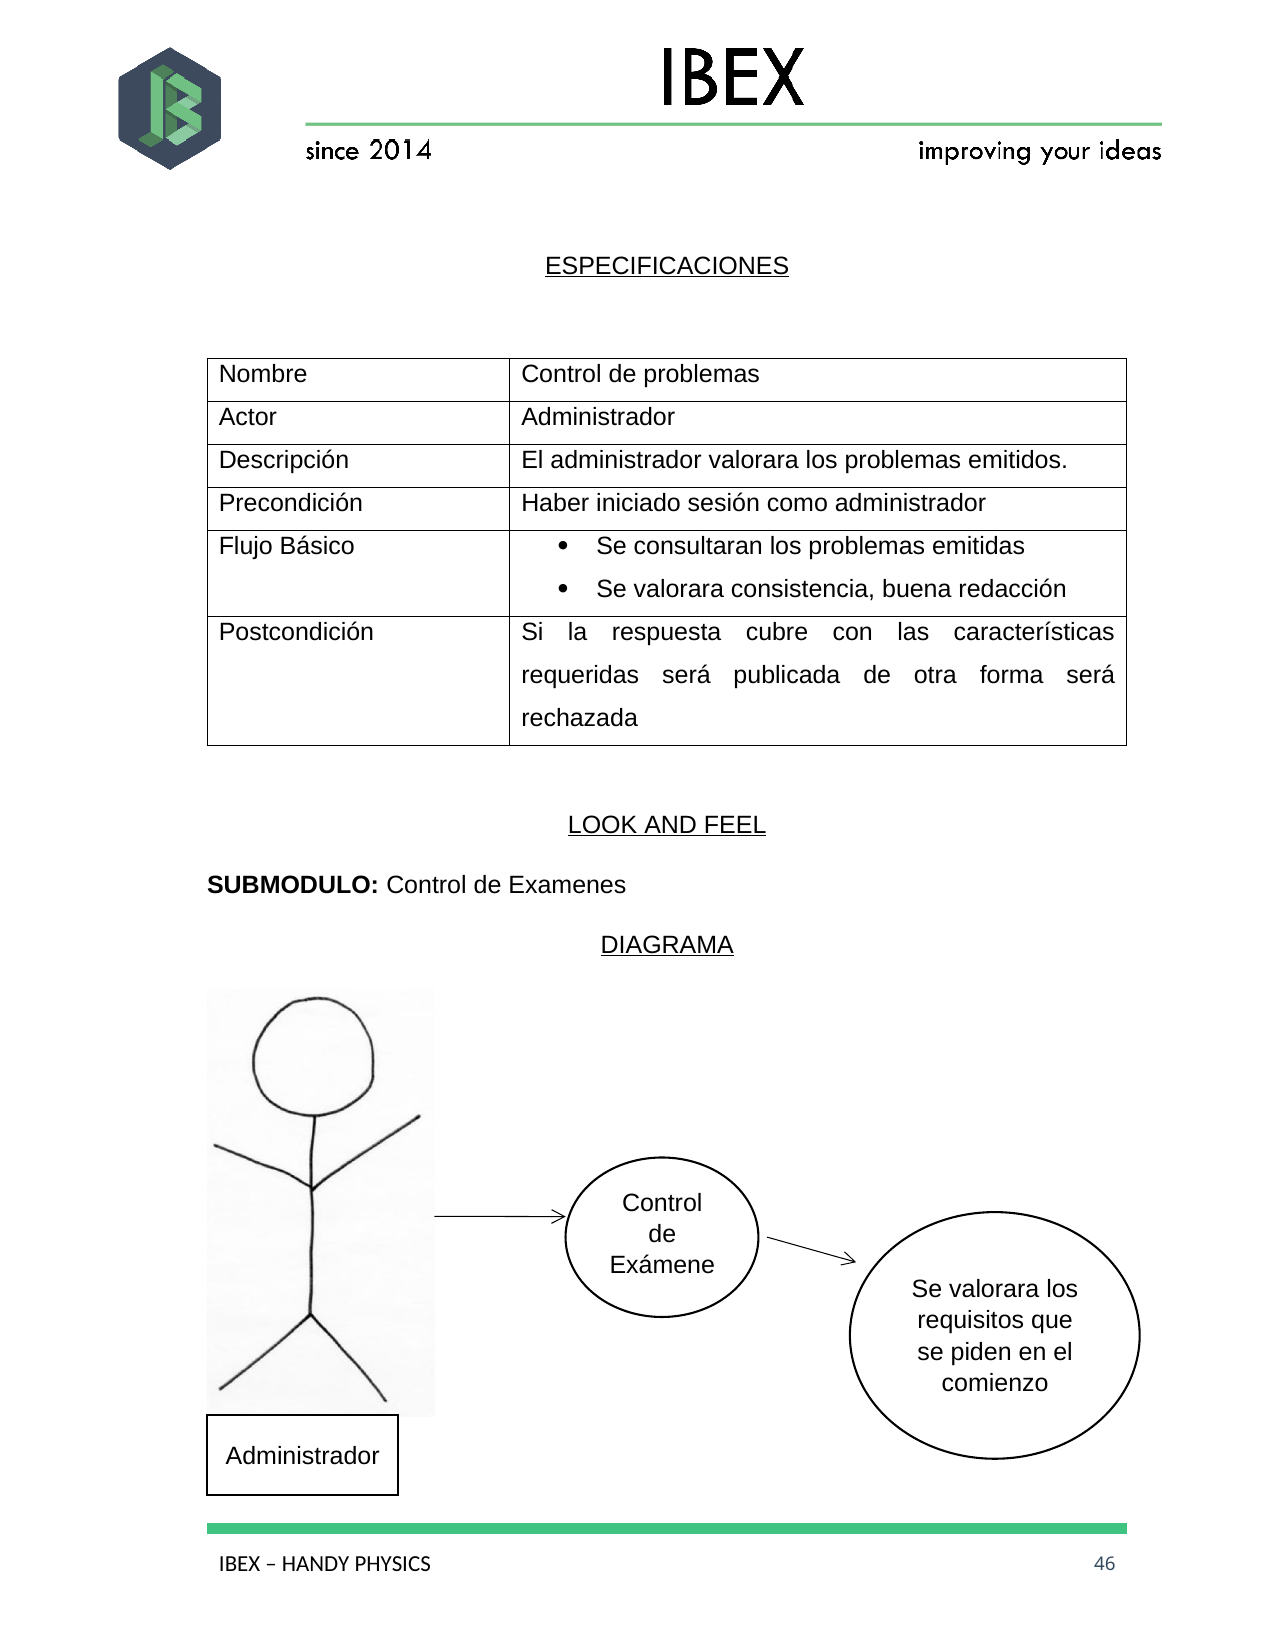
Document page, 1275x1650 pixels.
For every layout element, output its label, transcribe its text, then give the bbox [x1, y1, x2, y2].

table_cell Haber iniciado sesión como administrador [510, 488, 1126, 530]
table_cell Precondición [208, 488, 509, 530]
text LOOK AND FEEL [207, 810, 1127, 839]
picture [0, 17, 1275, 202]
table_cell Flujo Básico [208, 531, 509, 616]
text DIAGRAMA [207, 930, 1127, 959]
table_cell Administrador [510, 402, 1126, 444]
picture [206, 989, 435, 1417]
table_cell Postcondición [208, 617, 509, 745]
table_cell Descripción [208, 445, 509, 487]
table_header Control de problemas [510, 359, 1126, 401]
text SUBMODULO: Control de Examenes [207, 870, 1127, 899]
table_cell Si la respuesta cubre con las características requeridas será publicada de otra forma será rechazada [510, 617, 1126, 745]
text ESPECIFICACIONES [207, 251, 1127, 279]
table_header Nombre [208, 359, 509, 401]
table_cell El administrador valorara los problemas emitidos. [510, 445, 1126, 487]
table_cell Se consultaran los problemas emitidas Se valorara consistencia, buena redacción [510, 531, 1126, 616]
table_cell Actor [208, 402, 509, 444]
